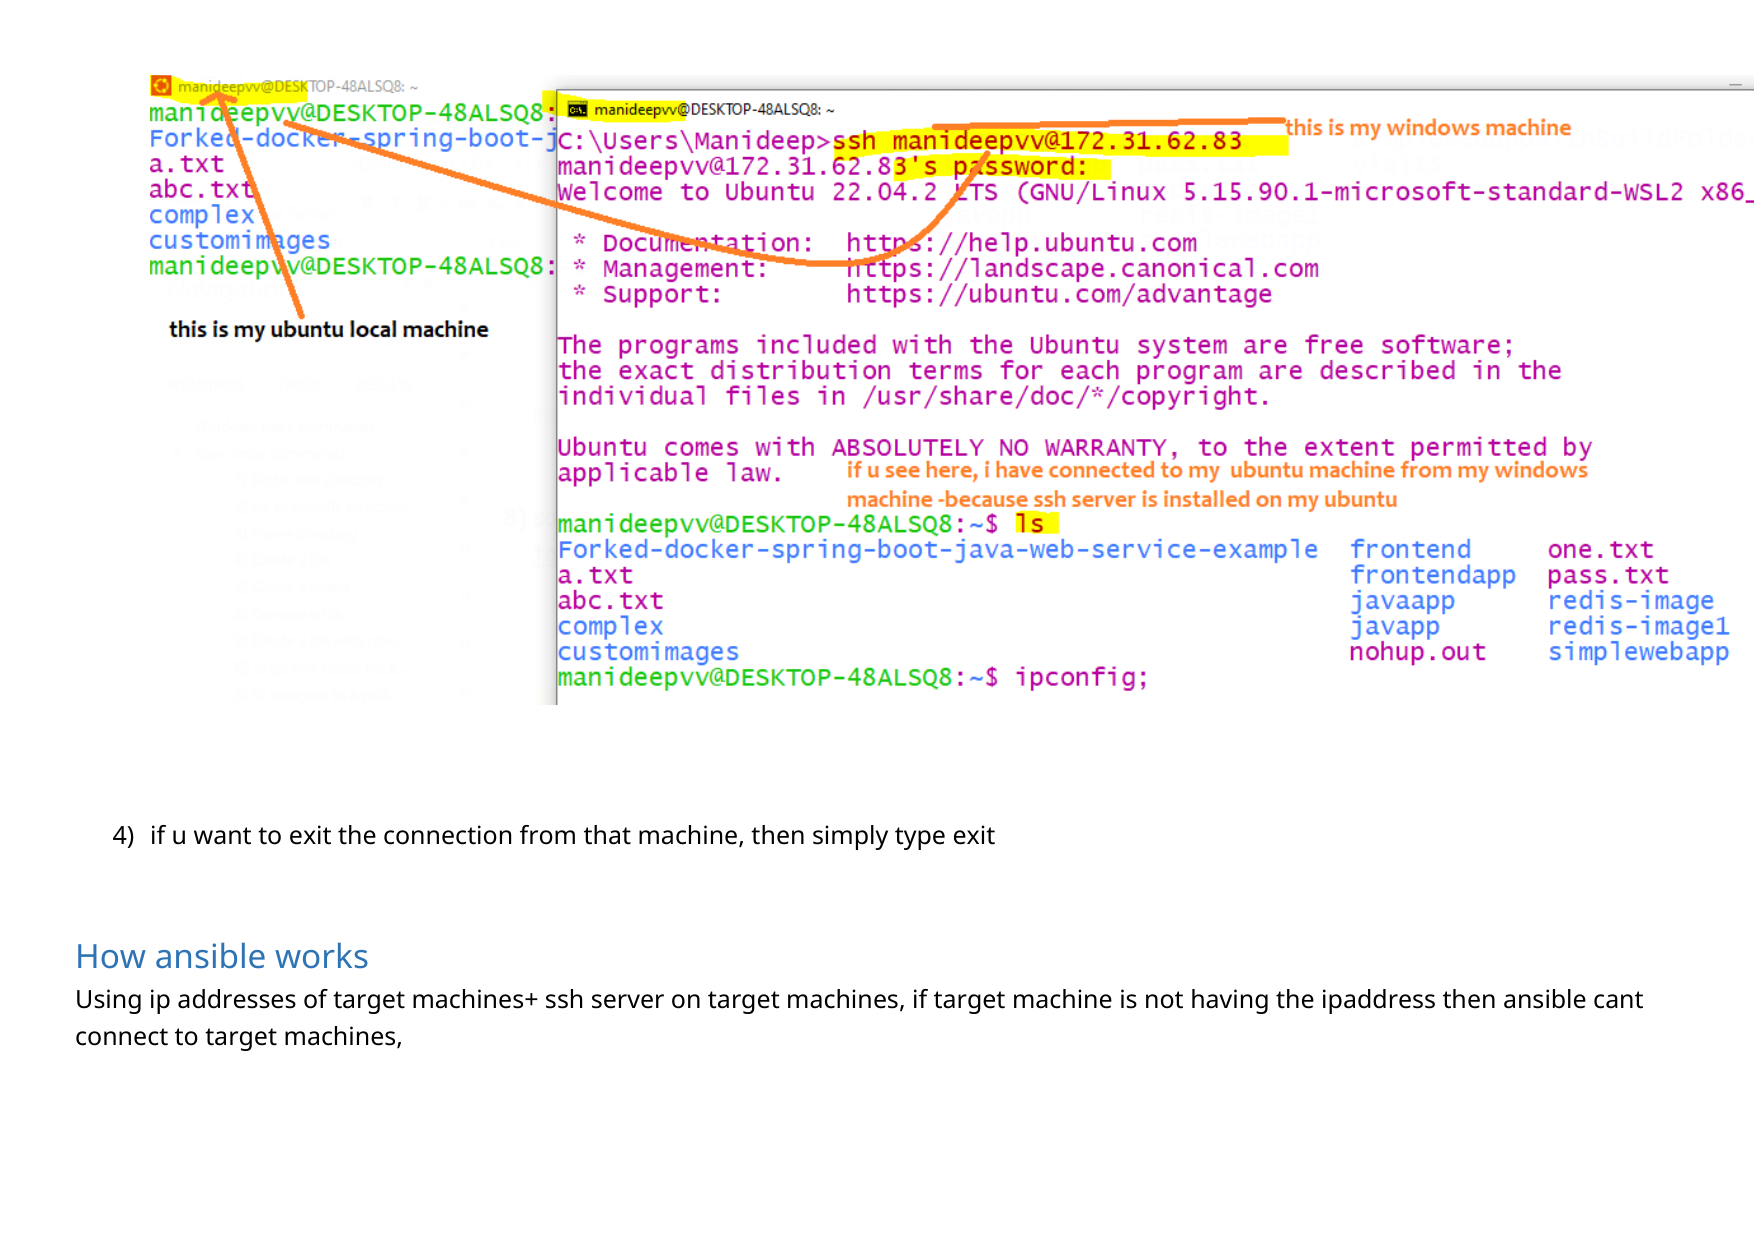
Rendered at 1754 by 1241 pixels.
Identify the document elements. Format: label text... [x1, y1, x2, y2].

subtitle How ansible works [75, 933, 1679, 979]
text Using ip addresses of target machines+ ssh server on target machines, if target machine is not having the ipaddress then ansible cant connect to target machines, [75, 982, 1679, 1053]
list if u want to exit the connection from that machine, then simply type exit [112, 818, 1679, 852]
picture [150, 75, 1754, 705]
